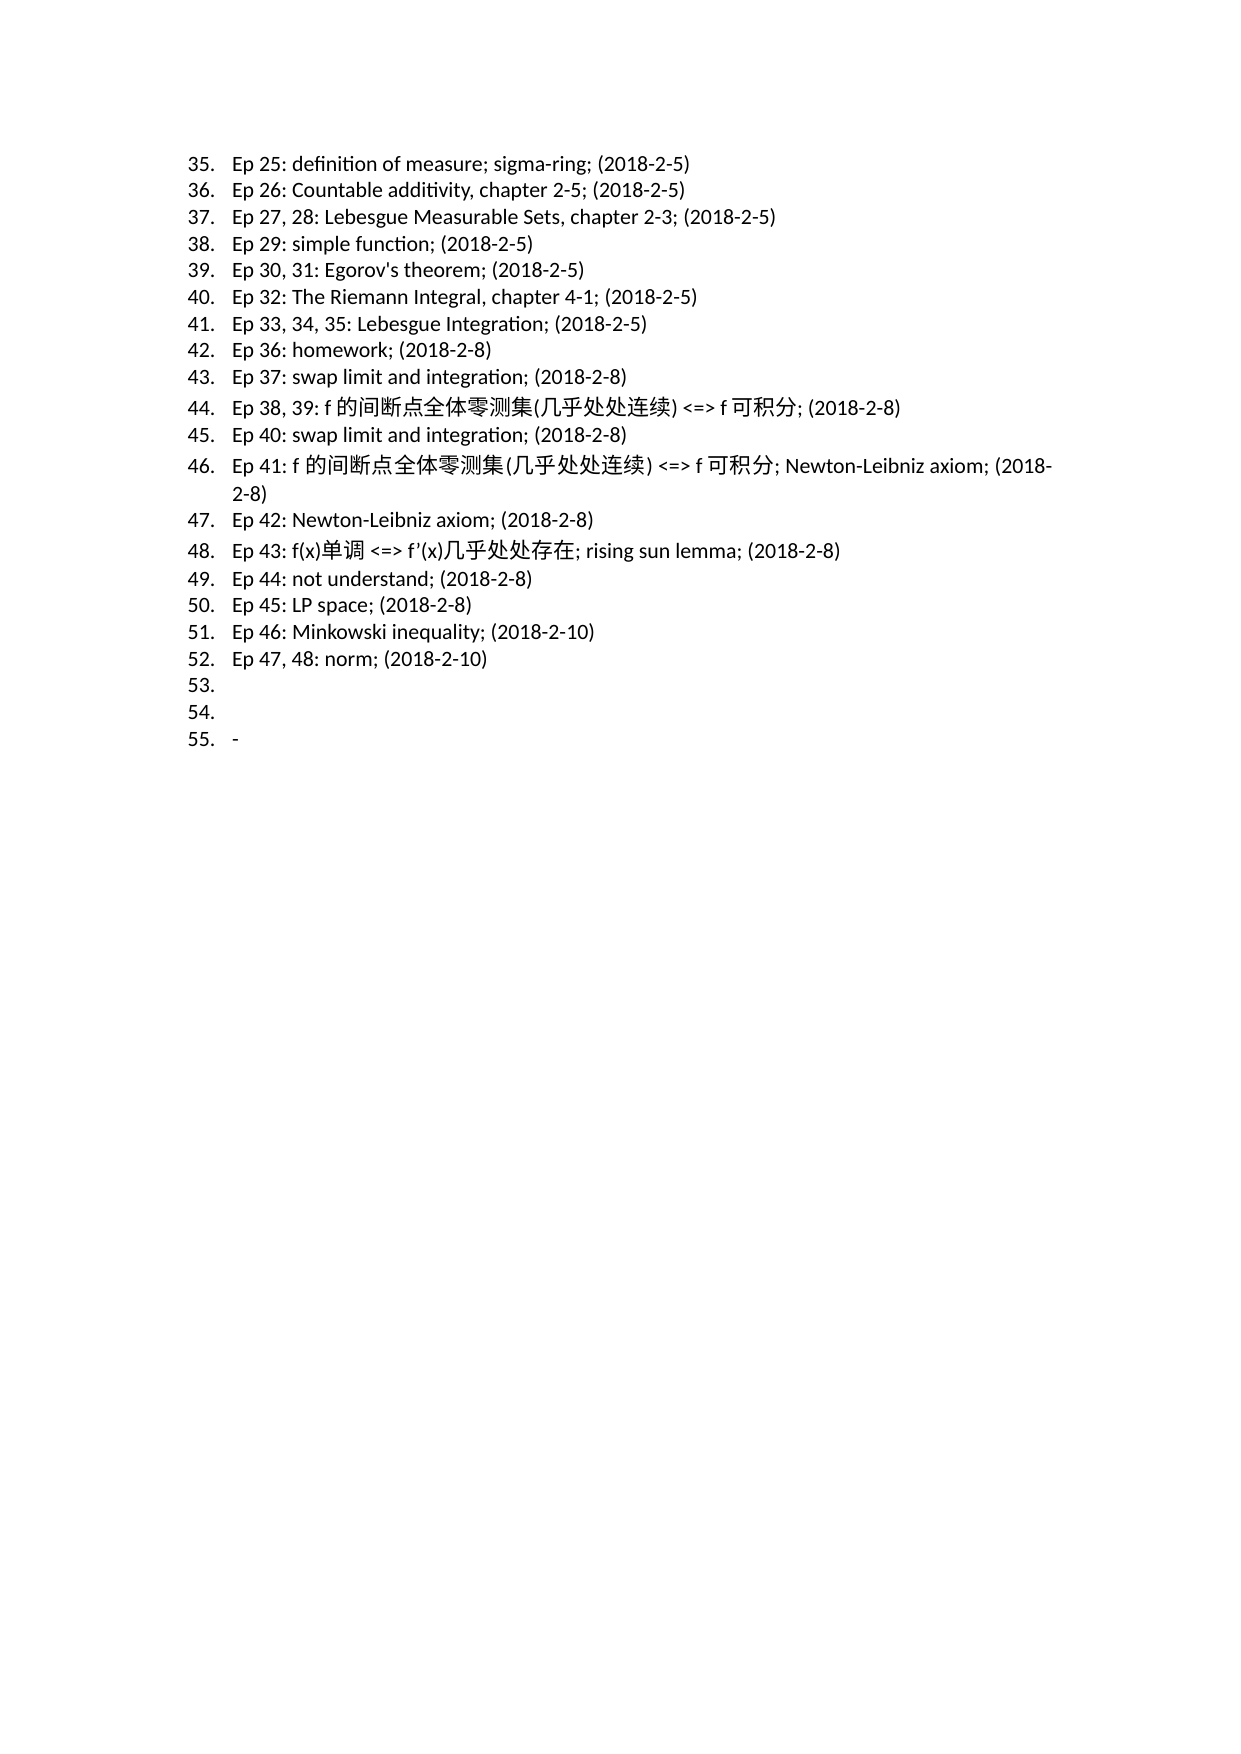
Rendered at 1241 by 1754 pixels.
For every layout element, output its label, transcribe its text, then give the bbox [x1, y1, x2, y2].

list Ep 29: simple function; (2018-2-5) [187, 230, 1053, 257]
list Ep 46: Minkowski inequality; (2018-2-10) [187, 618, 1053, 645]
list - [187, 725, 1053, 752]
list Ep 47, 48: norm; (2018-2-10) [187, 645, 1053, 672]
list Ep 27, 28: Lebesgue Measurable Sets, chapter 2-3; (2018-2-5) [187, 203, 1053, 230]
list Ep 41: f 的间断点全体零测集(几乎处处连续) <=> f可积分; Newton-Leibniz axiom; (2018-2-8) [187, 448, 1053, 507]
list Ep 40: swap limit and integration; (2018-2-8) [187, 422, 1053, 448]
list Ep 43: f(x)单调 <=> f’(x)几乎处处存在; rising sun lemma; (2018-2-8) [187, 533, 1053, 565]
list Ep 26: Countable additivity, chapter 2-5; (2018-2-5) [187, 177, 1053, 203]
list Ep 33, 34, 35: Lebesgue Integration; (2018-2-5) [187, 310, 1053, 337]
list Ep 32: The Riemann Integral, chapter 4-1; (2018-2-5) [187, 283, 1053, 310]
list Ep 44: not understand; (2018-2-8) [187, 565, 1053, 592]
list Ep 38, 39: f 的间断点全体零测集(几乎处处连续) <=> f可积分; (2018-2-8) [187, 390, 1053, 422]
list Ep 45: LP space; (2018-2-8) [187, 592, 1053, 618]
list Ep 25: definition of measure; sigma-ring; (2018-2-5) [187, 150, 1053, 177]
list Ep 42: Newton-Leibniz axiom; (2018-2-8) [187, 507, 1053, 533]
list Ep 37: swap limit and integration; (2018-2-8) [187, 363, 1053, 390]
list Ep 30, 31: Egorov's theorem; (2018-2-5) [187, 257, 1053, 283]
list Ep 36: homework; (2018-2-8) [187, 337, 1053, 363]
